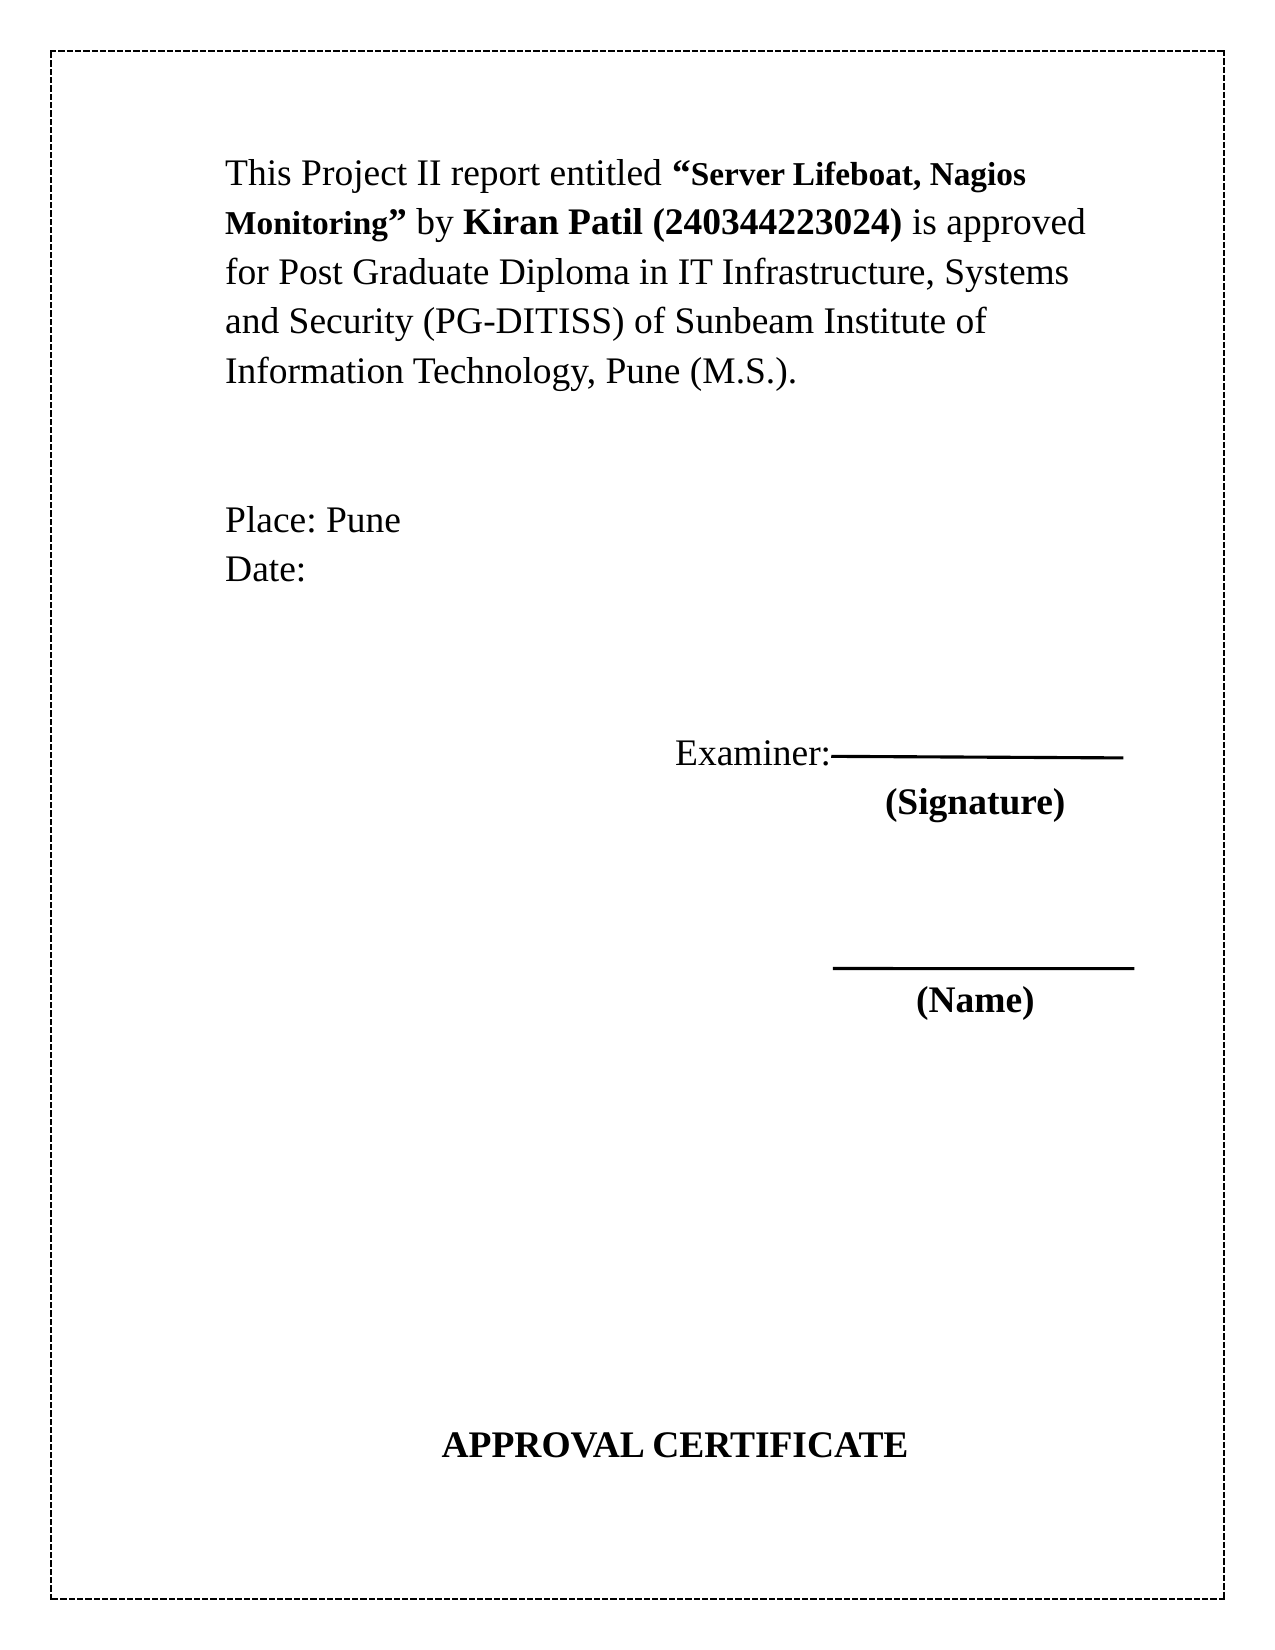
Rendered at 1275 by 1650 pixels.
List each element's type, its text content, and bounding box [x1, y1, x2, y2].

text (Name) [225, 978, 1125, 1021]
text Place: Pune [225, 497, 1125, 540]
text APPROVAL CERTIFICATE [225, 1422, 1125, 1465]
text This Project II report entitled “Server Lifeboat, Nagios Monitoring” by Kiran Patil (240344223024) is approved for Post Graduate Diploma in IT Infrastructure, Systems and Security (PG-DITISS) of Sunbeam Institute of Information Technology, Pune (M.S.). [225, 150, 1125, 391]
text (Signature) [225, 779, 1125, 823]
text Examiner: [225, 730, 1125, 773]
text Date: [225, 547, 1125, 590]
